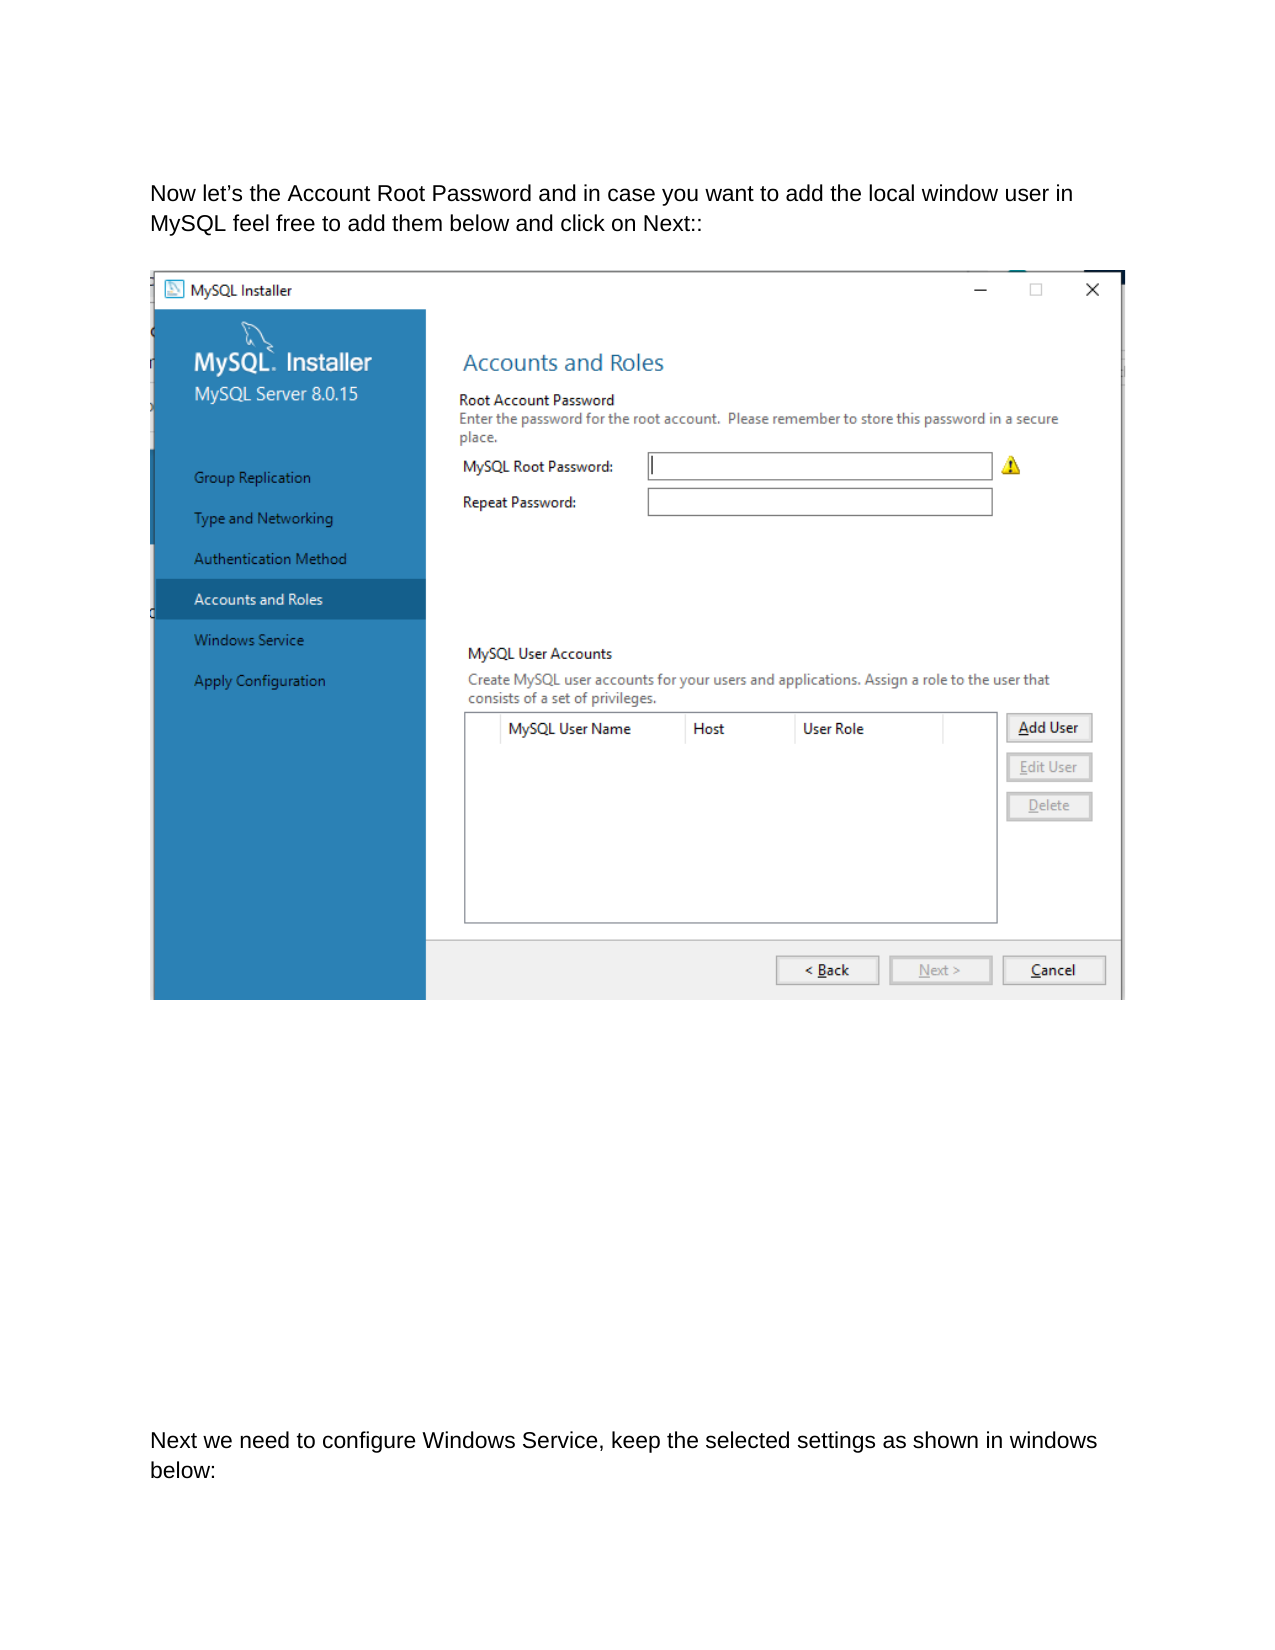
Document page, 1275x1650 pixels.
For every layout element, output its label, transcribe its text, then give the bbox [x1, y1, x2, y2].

text Now let’s the Account Root Password and in case you want to add the local window user in MySQL feel free to add them below and click on Next:: [150, 180, 1125, 237]
text Next we need to configure Windows Service, keep the selected settings as shown in windows below: [150, 1427, 1125, 1483]
picture [150, 270, 1125, 1000]
